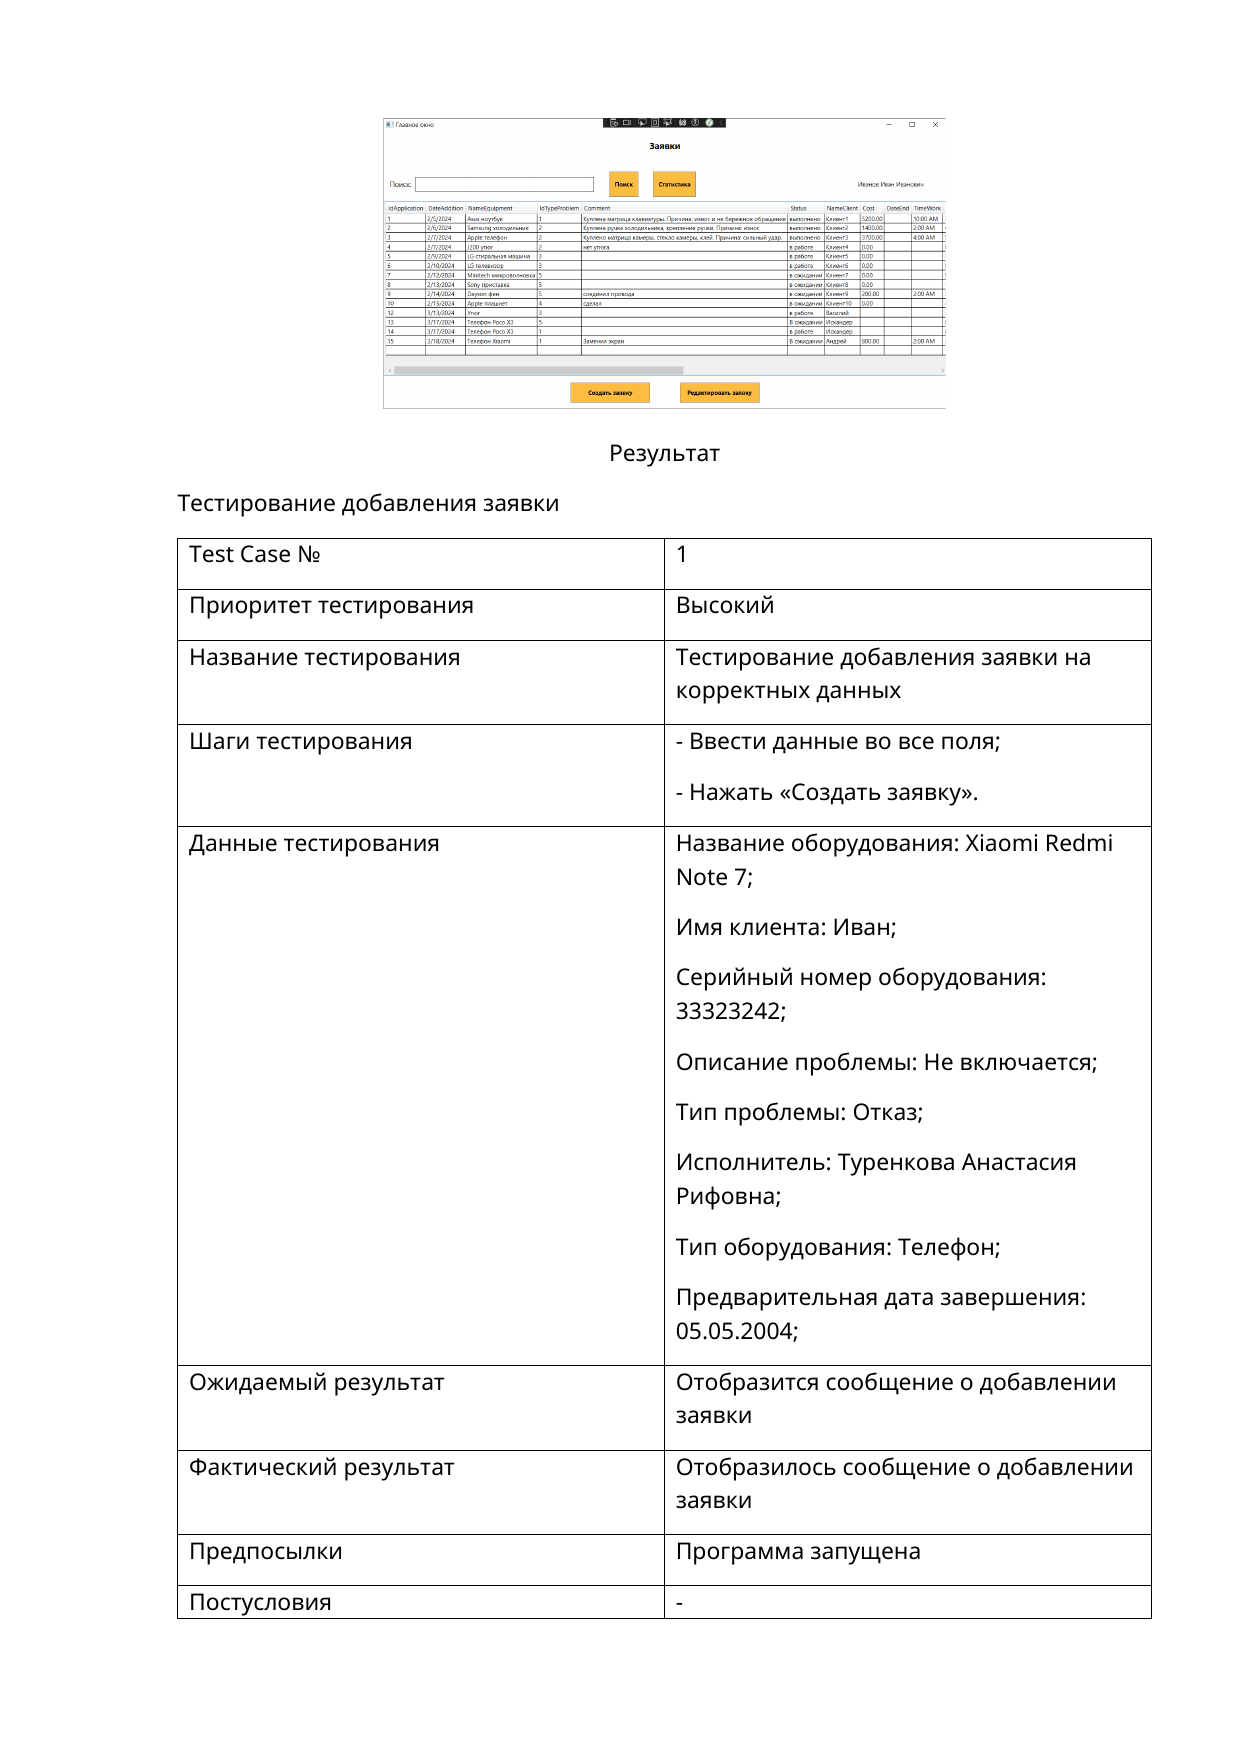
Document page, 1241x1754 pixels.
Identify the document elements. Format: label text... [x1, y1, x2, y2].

text Результат [177, 437, 1152, 468]
table_cell Приоритет тестирования [178, 590, 664, 639]
table_cell Ожидаемый результат [178, 1366, 664, 1449]
table_cell - [665, 1586, 1151, 1618]
text Тестирование добавления заявки [177, 487, 1152, 518]
table_cell Название оборудования: Xiaomi Redmi Note 7; Имя клиента: Иван; Серийный номер оборудования: 33323242; Описание проблемы: Не включается; Тип проблемы: Отказ; Исполнитель: Туренкова Анастасия Рифовна; Тип оборудования: Телефон; Предварительная дата завершения: 05.05.2004; [665, 827, 1151, 1365]
table_cell Шаги тестирования [178, 725, 664, 826]
table_cell Фактический результат [178, 1451, 664, 1534]
table_cell Данные тестирования [178, 827, 664, 1365]
picture [383, 118, 946, 409]
table_cell Название тестирования [178, 641, 664, 724]
table_cell Постусловия [178, 1586, 664, 1618]
table_cell Отобразится сообщение о добавлении заявки [665, 1366, 1151, 1449]
table_cell Программа запущена [665, 1535, 1151, 1585]
table_header 1 [665, 539, 1151, 588]
table_cell Высокий [665, 590, 1151, 639]
table_cell Тестирование добавления заявки на корректных данных [665, 641, 1151, 724]
table_header Test Case № [178, 539, 664, 588]
table_cell - Ввести данные во все поля; - Нажать «Создать заявку». [665, 725, 1151, 826]
table_cell Отобразилось сообщение о добавлении заявки [665, 1451, 1151, 1534]
table_cell Предпосылки [178, 1535, 664, 1585]
